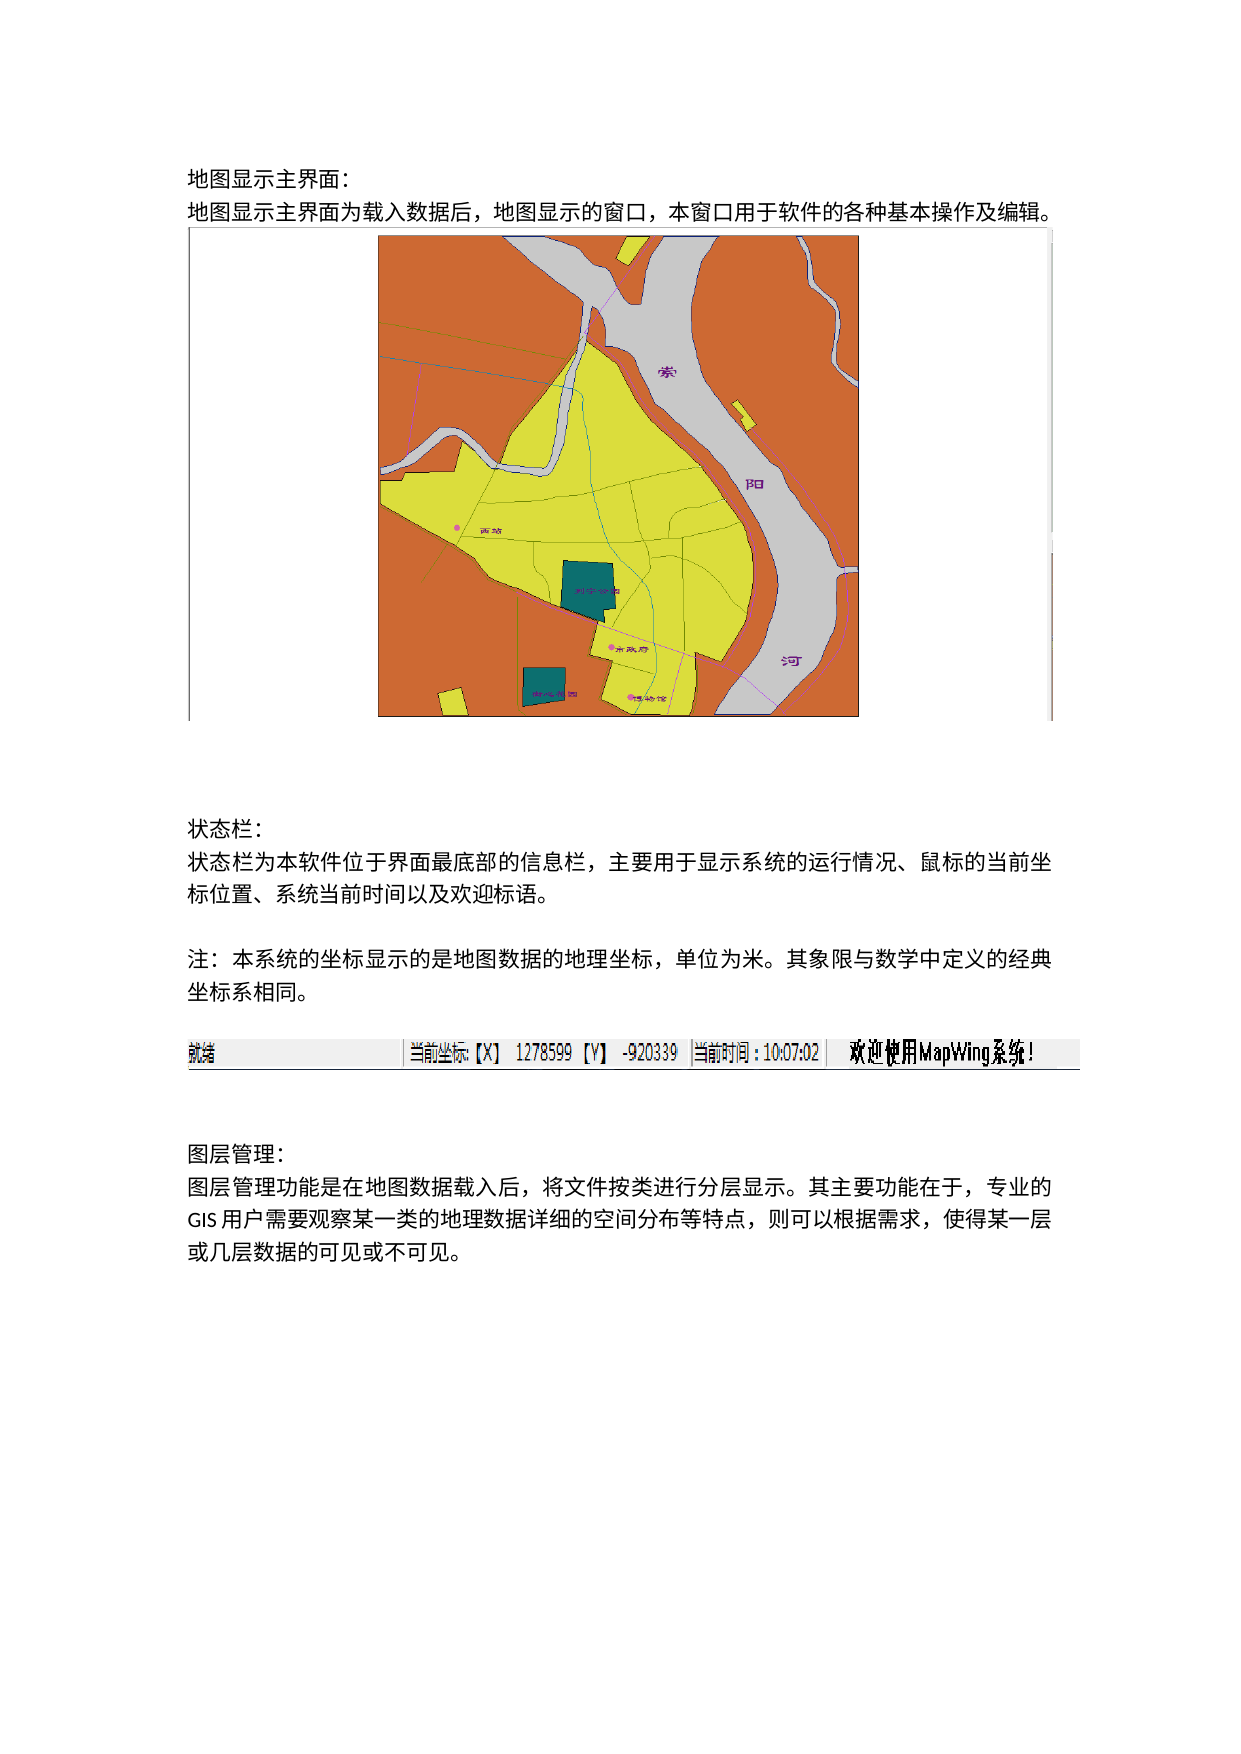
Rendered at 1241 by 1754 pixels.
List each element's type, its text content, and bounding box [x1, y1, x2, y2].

text 地图显示主界面： [187, 162, 1053, 194]
text 状态栏： [187, 812, 1053, 844]
text 地图显示主界面为载入数据后，地图显示的窗口，本窗口用于软件的各种基本操作及编辑。 [187, 194, 1053, 227]
text 注：本系统的坐标显示的是地图数据的地理坐标，单位为米。其象限与数学中定义的经典坐标系相同。 [187, 942, 1053, 1007]
text 图层管理功能是在地图数据载入后，将文件按类进行分层显示。其主要功能在于，专业的GIS用户需要观察某一类的地理数据详细的空间分布等特点，则可以根据需求，使得某一层或几层数据的可见或不可见。 [187, 1169, 1053, 1267]
picture [187, 227, 1053, 721]
text 状态栏为本软件位于界面最底部的信息栏，主要用于显示系统的运行情况、鼠标的当前坐标位置、系统当前时间以及欢迎标语。 [187, 844, 1053, 909]
text 图层管理： [187, 1137, 1053, 1169]
picture [187, 1039, 1080, 1070]
